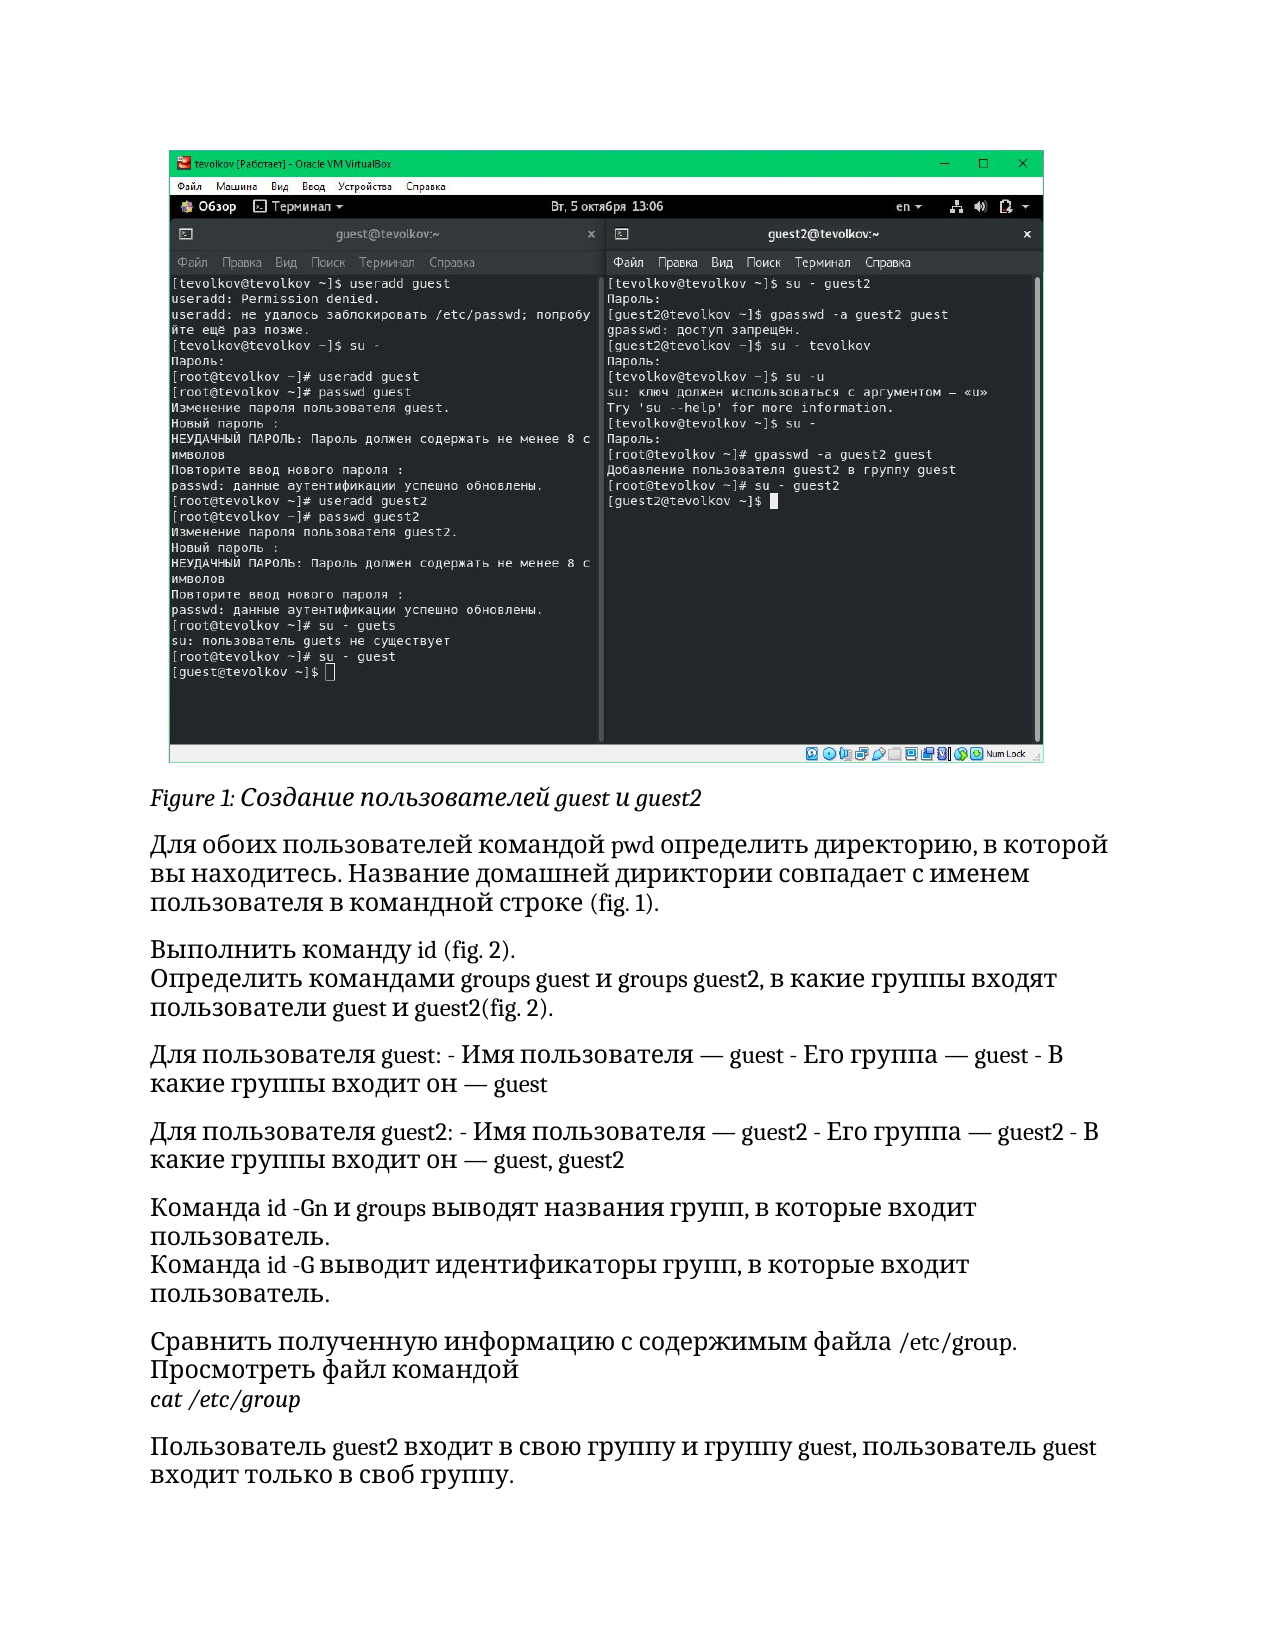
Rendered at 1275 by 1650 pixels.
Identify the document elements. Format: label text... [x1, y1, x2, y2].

text Сравнить полученную информацию с содержимым файла /etc/group. Просмотреть файл командой cat /etc/group [150, 1327, 1125, 1414]
text Для обоих пользователей командой pwd определить директорию, в которой вы находитесь. Название домашней дириктории совпадает с именем пользователя в командной строке (fig. 1). [150, 831, 1125, 917]
text Команда id -Gn и groups выводят названия групп, в которые входит пользователь. Команда id -G выводит идентификаторы групп, в которые входит пользователь. [150, 1194, 1125, 1309]
text Пользователь guest2 входит в свою группу и группу guest, пользователь guest входит только в своб группу. [150, 1432, 1125, 1490]
picture [168, 150, 1044, 763]
text Для пользователя guest2: - Имя пользователя — guest2 - Его группа — guest2 - В какие группы входит он — guest, guest2 [150, 1117, 1125, 1175]
text Для пользователя guest: - Имя пользователя — guest - Его группа — guest - В какие группы входит он — guest [150, 1041, 1125, 1099]
text Figure 1: Создание пользователей guest и guest2 [150, 784, 1125, 812]
text Выполнить команду id (fig. 2). Определить командами groups guest и groups guest2, в какие группы входят пользователи guest и guest2(fig. 2). [150, 936, 1125, 1022]
